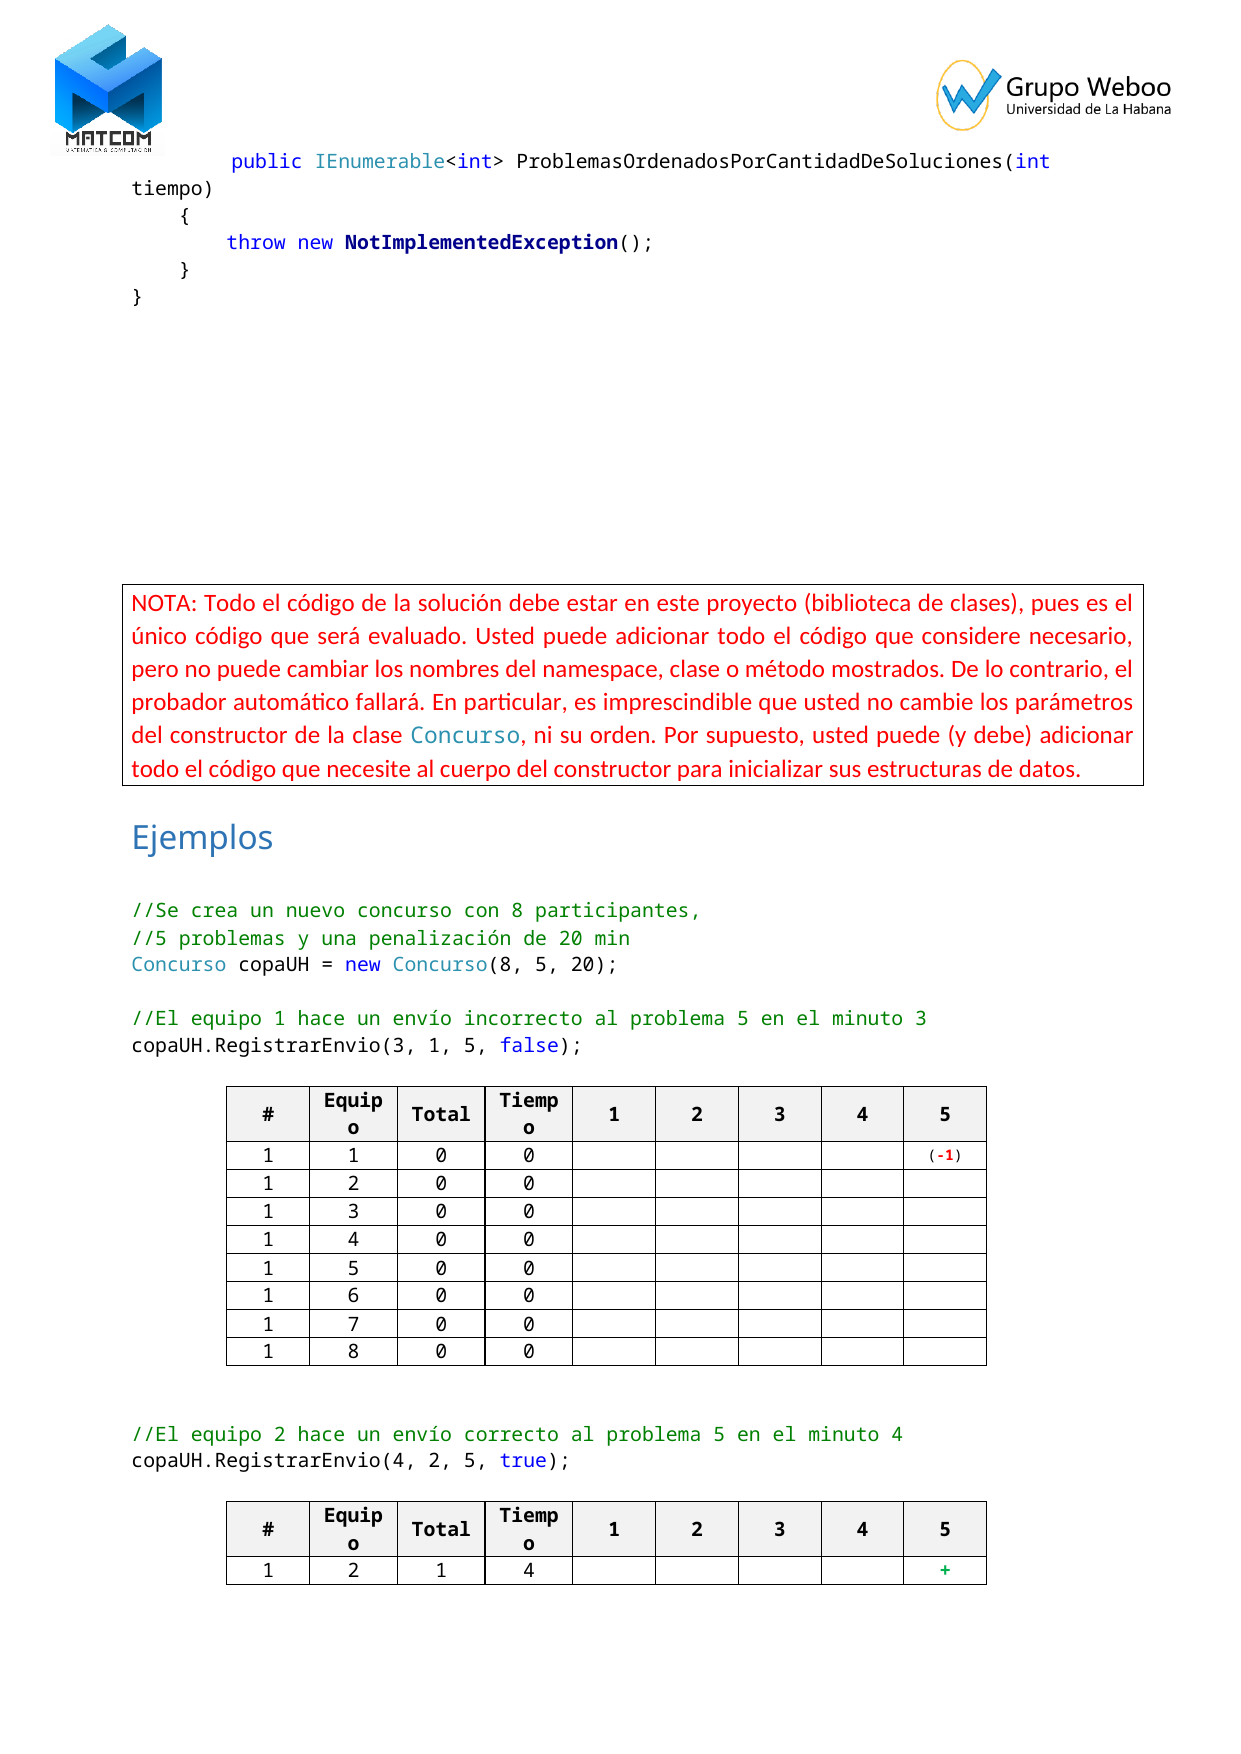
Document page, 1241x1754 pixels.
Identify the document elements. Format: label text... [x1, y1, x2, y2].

table_cell [573, 1557, 655, 1584]
table_cell [739, 1198, 821, 1225]
text throw new NotImplementedException(); [131, 228, 1134, 256]
table_cell 1 [310, 1142, 397, 1169]
table_cell [904, 1254, 986, 1281]
table_cell 0 [486, 1310, 572, 1337]
table_header Total [398, 1087, 484, 1141]
picture [932, 55, 1180, 133]
table_cell [656, 1338, 738, 1365]
table_cell [739, 1254, 821, 1281]
table_cell 0 [398, 1338, 484, 1365]
table_cell [822, 1198, 903, 1225]
table_cell [739, 1170, 821, 1197]
table_cell [739, 1226, 821, 1253]
table_cell [822, 1254, 903, 1281]
table_header 2 [656, 1087, 738, 1141]
text { [131, 202, 1134, 228]
table_cell [656, 1310, 738, 1337]
table_cell 1 [227, 1170, 309, 1197]
table_header 5 [904, 1087, 986, 1141]
table_cell 1 [227, 1142, 309, 1169]
table_cell (-1) [904, 1142, 986, 1169]
table_cell 1 [227, 1198, 309, 1225]
table_cell 0 [486, 1338, 572, 1365]
table_cell [573, 1254, 655, 1281]
text //Se crea un nuevo concurso con 8 participantes, [131, 897, 1134, 924]
table_cell 0 [486, 1282, 572, 1309]
table_cell 6 [310, 1282, 397, 1309]
table_cell [822, 1310, 903, 1337]
table_cell [656, 1198, 738, 1225]
table_cell 0 [398, 1282, 484, 1309]
table_cell [904, 1226, 986, 1253]
text } [131, 282, 1134, 309]
table_cell 0 [486, 1170, 572, 1197]
table_cell [573, 1338, 655, 1365]
table_cell 0 [486, 1142, 572, 1169]
table_cell [822, 1226, 903, 1253]
table_cell [822, 1338, 903, 1365]
table_header 5 [904, 1502, 986, 1556]
table_cell 1 [227, 1226, 309, 1253]
table_cell [822, 1282, 903, 1309]
table_cell [656, 1557, 738, 1584]
table_cell 2 [310, 1170, 397, 1197]
table_cell 0 [398, 1226, 484, 1253]
table_cell [822, 1557, 903, 1584]
text } [131, 256, 1134, 282]
table_header 1 [573, 1502, 655, 1556]
table_cell [904, 1338, 986, 1365]
table_header 3 [739, 1502, 821, 1556]
table_header # [227, 1087, 309, 1141]
table_cell [656, 1142, 738, 1169]
table_cell [739, 1338, 821, 1365]
table_cell + [904, 1557, 986, 1584]
table_cell [656, 1282, 738, 1309]
table_header 4 [822, 1502, 903, 1556]
table_cell 1 [227, 1310, 309, 1337]
table_cell [904, 1170, 986, 1197]
table_cell [904, 1198, 986, 1225]
table_cell 0 [398, 1254, 484, 1281]
table_header 1 [573, 1087, 655, 1141]
table_cell 4 [310, 1226, 397, 1253]
table_cell 0 [486, 1198, 572, 1225]
table_cell 0 [486, 1226, 572, 1253]
table_header Total [398, 1502, 484, 1556]
table_cell 0 [398, 1198, 484, 1225]
table_cell 4 [486, 1557, 572, 1584]
table_cell 2 [310, 1557, 397, 1584]
table_cell [573, 1198, 655, 1225]
table_cell 1 [227, 1338, 309, 1365]
text //El equipo 1 hace un envío incorrecto al problema 5 en el minuto 3 [131, 1005, 1134, 1032]
text //5 problemas y una penalización de 20 min [131, 924, 1134, 951]
table_cell [656, 1254, 738, 1281]
table_cell 0 [486, 1254, 572, 1281]
subtitle Ejemplos [131, 814, 1134, 859]
table_cell 1 [398, 1557, 484, 1584]
table_cell [822, 1142, 903, 1169]
table_cell [573, 1310, 655, 1337]
table_cell [739, 1282, 821, 1309]
table_header Tiempo [486, 1502, 572, 1556]
table_header Equipo [310, 1087, 397, 1141]
table_header Tiempo [486, 1087, 572, 1141]
table_cell [656, 1226, 738, 1253]
table_cell 8 [310, 1338, 397, 1365]
table_cell 5 [310, 1254, 397, 1281]
text copaUH.RegistrarEnvio(3, 1, 5, false); [131, 1032, 1134, 1059]
table_cell 1 [227, 1557, 309, 1584]
table_cell [573, 1226, 655, 1253]
table_cell 0 [398, 1310, 484, 1337]
text copaUH.RegistrarEnvio(4, 2, 5, true); [131, 1447, 1134, 1474]
table_header # [227, 1502, 309, 1556]
table_cell [573, 1142, 655, 1169]
table_cell 1 [227, 1282, 309, 1309]
text public IEnumerable<int> ProblemasOrdenadosPorCantidadDeSoluciones(int tiempo) [131, 148, 1134, 202]
table_cell [573, 1170, 655, 1197]
text Concurso copaUH = new Concurso(8, 5, 20); [131, 951, 1134, 978]
table_cell [904, 1310, 986, 1337]
picture [50, 22, 166, 156]
table_header 2 [656, 1502, 738, 1556]
table_cell [739, 1310, 821, 1337]
table_cell [739, 1557, 821, 1584]
text NOTA: Todo el código de la solución debe estar en este proyecto (biblioteca de clases), pues es el único código que será evaluado. Usted puede adicionar todo el código que considere necesario, pero no puede cambiar los nombres del namespace, clase o método mostrados. De lo contrario, el probador automático fallará. En particular, es imprescindible que usted no cambie los parámetros del constructor de la clase Concurso, ni su orden. Por supuesto, usted puede (y debe) adicionar todo el código que necesite al cuerpo del constructor para inicializar sus estructuras de datos. [123, 585, 1143, 785]
table_cell 7 [310, 1310, 397, 1337]
table_cell [739, 1142, 821, 1169]
table_cell [573, 1282, 655, 1309]
table_header Equipo [310, 1502, 397, 1556]
table_cell [904, 1282, 986, 1309]
text //El equipo 2 hace un envío correcto al problema 5 en el minuto 4 [131, 1420, 1134, 1447]
table_cell 3 [310, 1198, 397, 1225]
table_header 4 [822, 1087, 903, 1141]
table_header 3 [739, 1087, 821, 1141]
table_cell 0 [398, 1170, 484, 1197]
table_cell [656, 1170, 738, 1197]
table_cell 1 [227, 1254, 309, 1281]
table_cell 0 [398, 1142, 484, 1169]
table_cell [822, 1170, 903, 1197]
